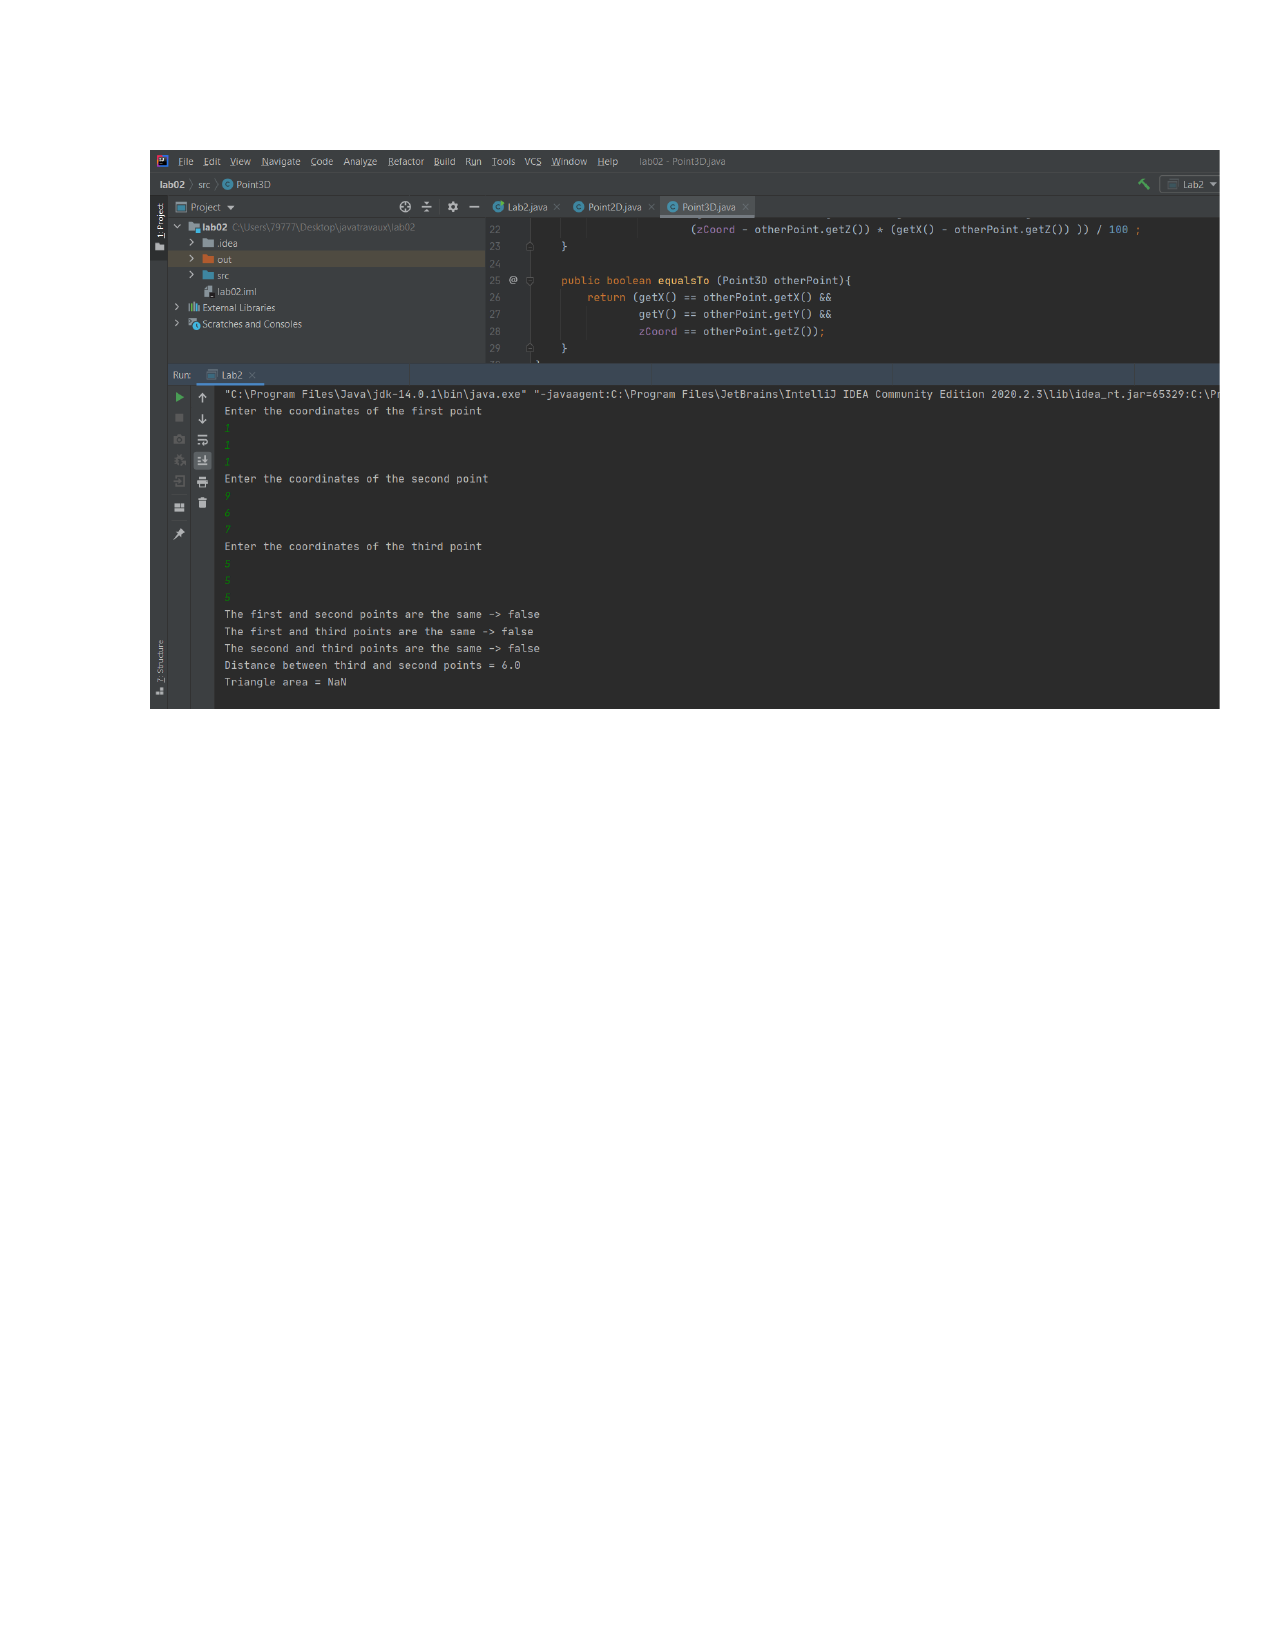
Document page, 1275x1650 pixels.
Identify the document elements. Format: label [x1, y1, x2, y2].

picture [150, 150, 1220, 709]
